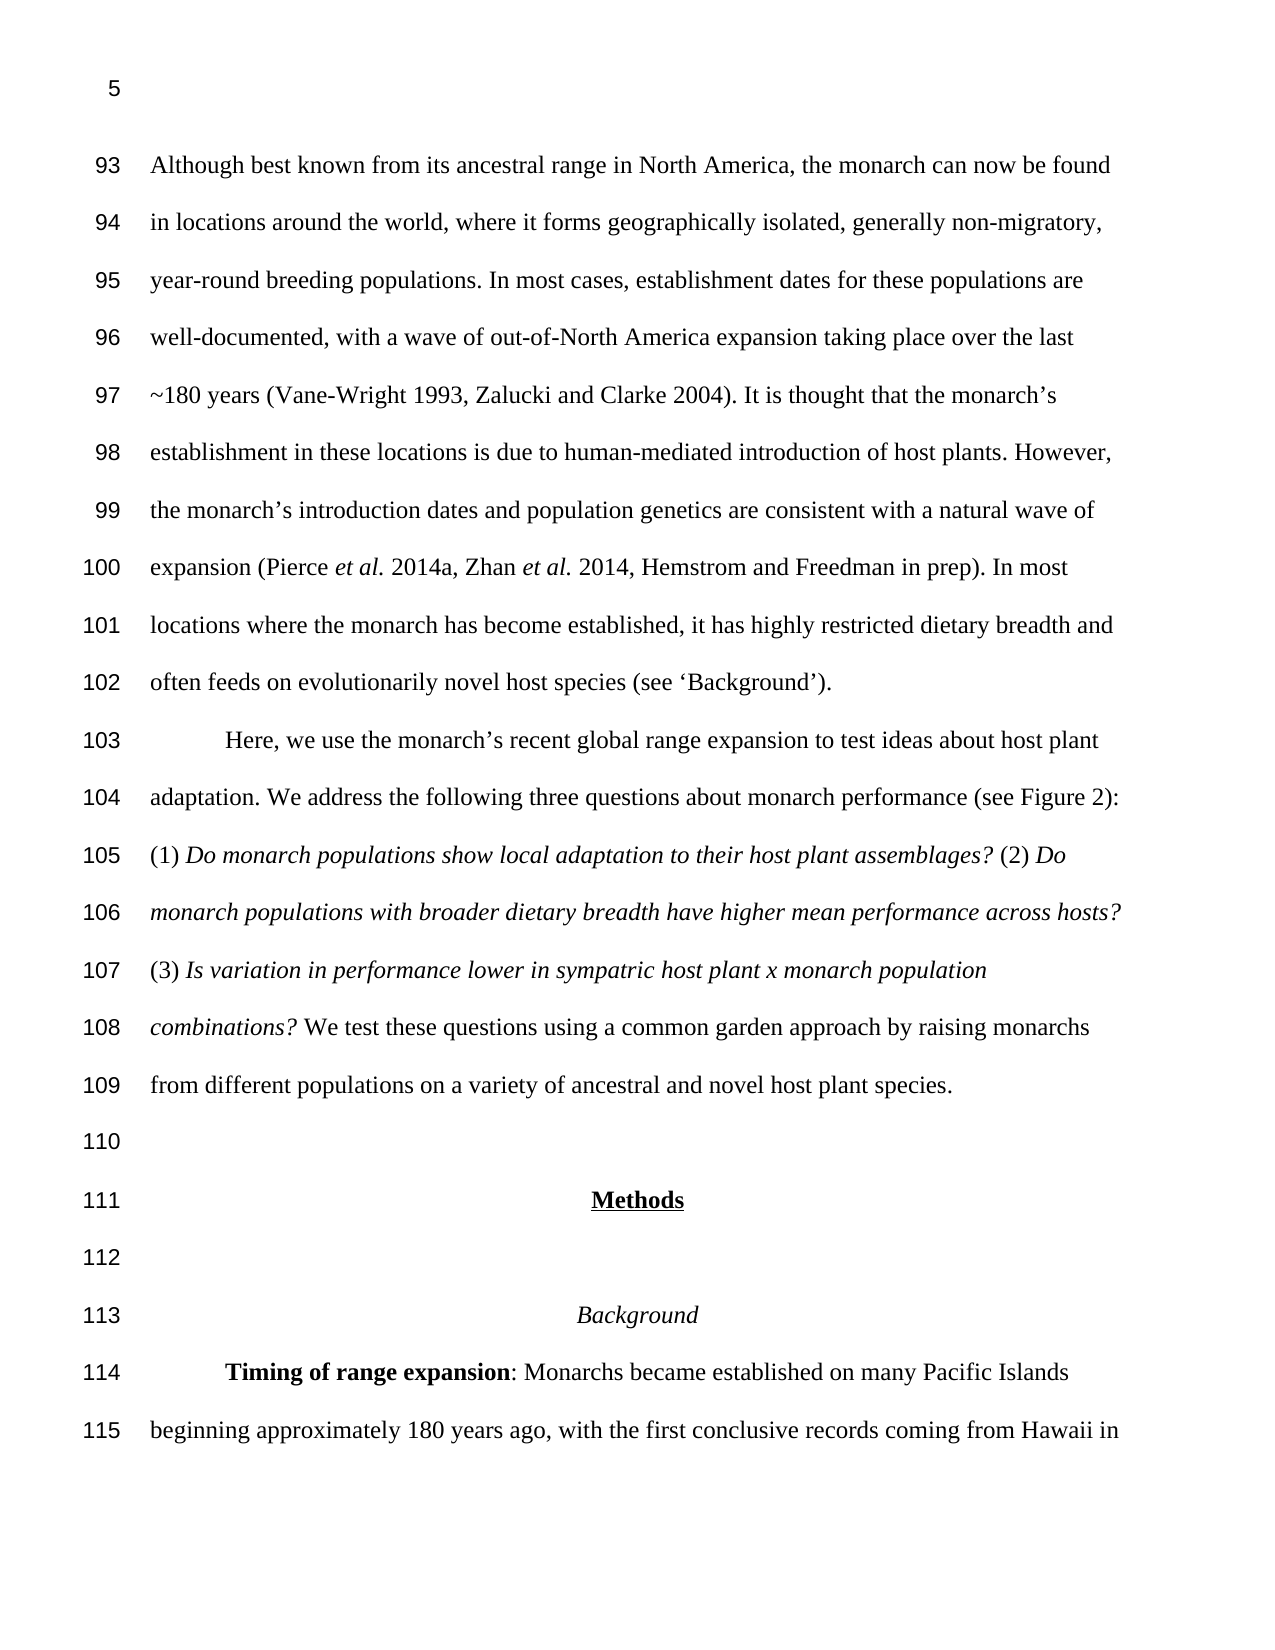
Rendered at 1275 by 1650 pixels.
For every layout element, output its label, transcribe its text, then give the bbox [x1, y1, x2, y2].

text Here, we use the monarch’s recent global range expansion to test ideas about host plant adaptation. We address the following three questions about monarch performance (see Figure 2): (1) Do monarch populations show local adaptation to their host plant assemblages? (2) Do monarch populations with broader dietary breadth have higher mean performance across hosts? (3) Is variation in performance lower in sympatric host plant x monarch population combinations? We test these questions using a common garden approach by raising monarchs from different populations on a variety of ancestral and novel host plant species. [150, 725, 1125, 1099]
text Background [150, 1300, 1125, 1329]
text Methods [150, 1185, 1125, 1214]
